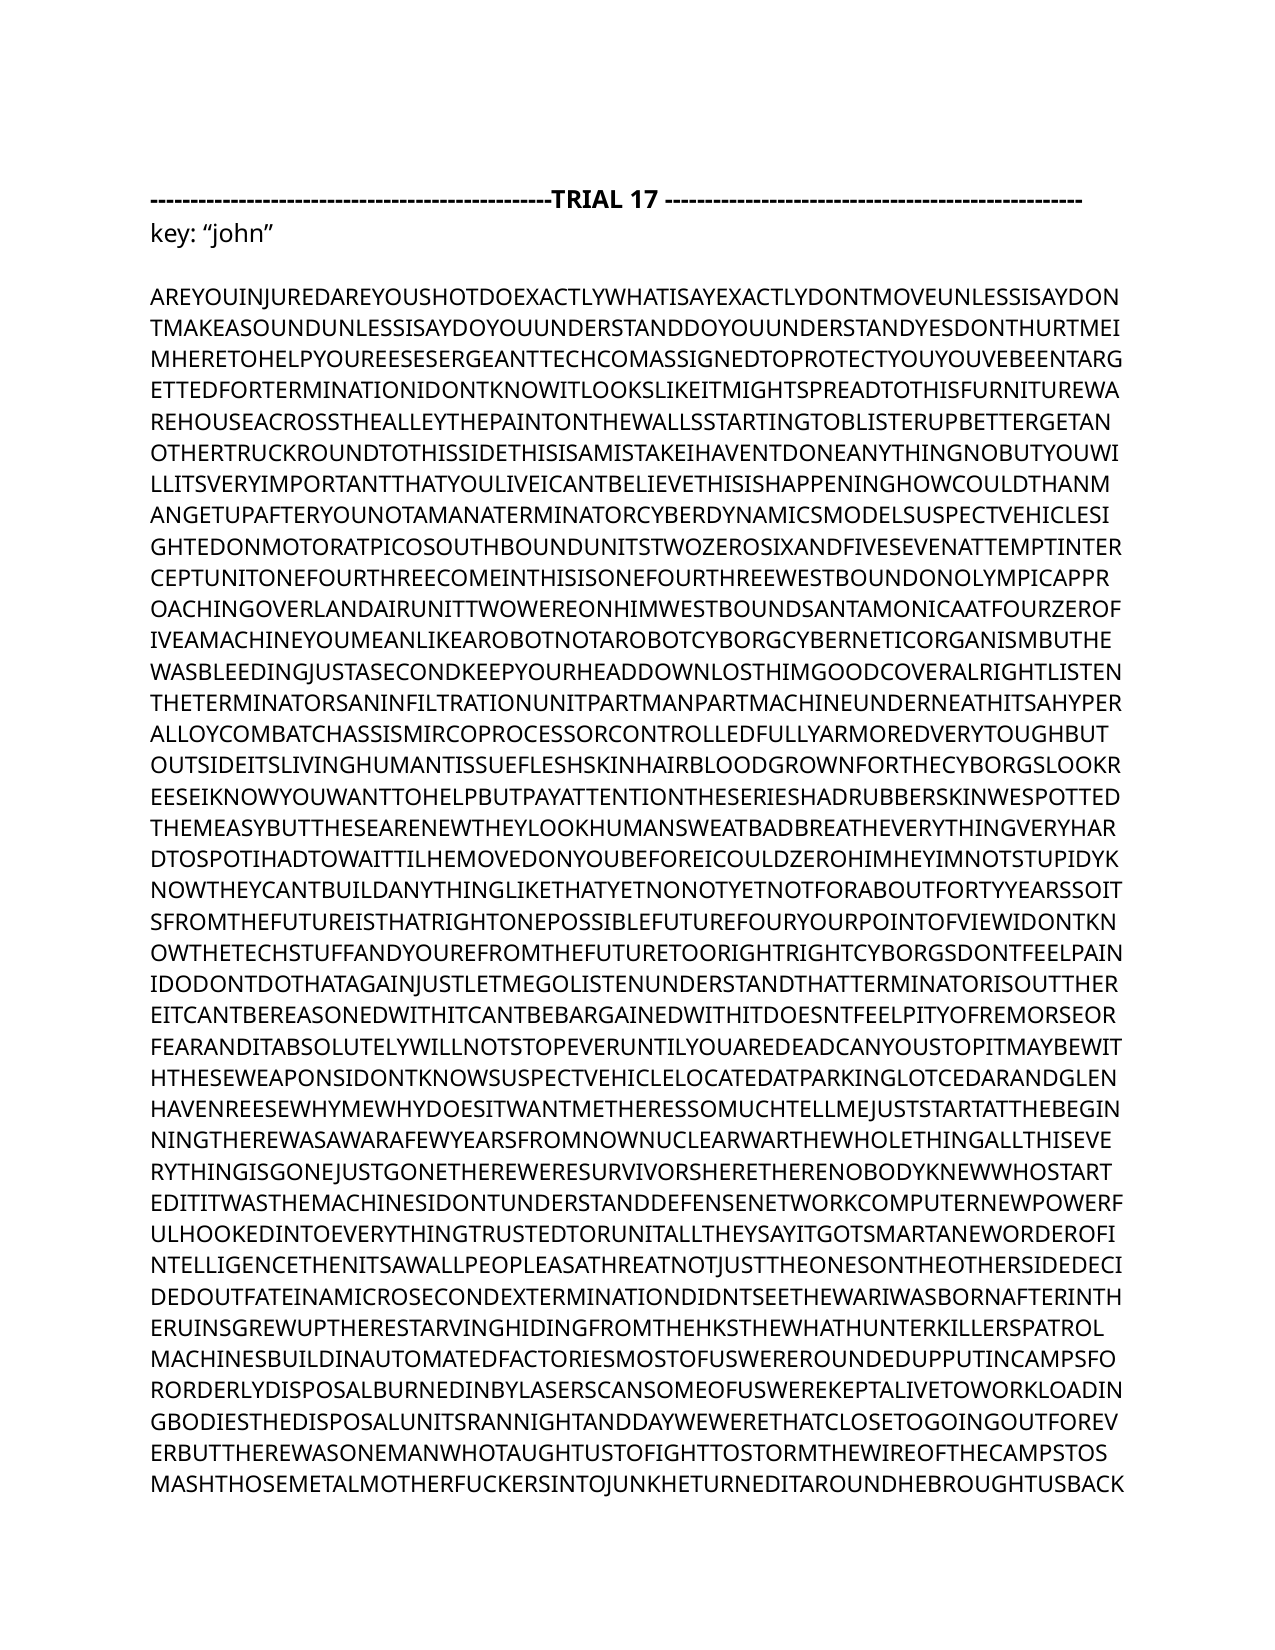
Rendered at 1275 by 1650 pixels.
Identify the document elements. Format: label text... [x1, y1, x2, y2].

text --------------------------------------------------TRIAL 17 ---------------------------------------------------- [150, 181, 1125, 215]
text key: “john” [150, 215, 1125, 249]
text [150, 281, 1125, 1499]
